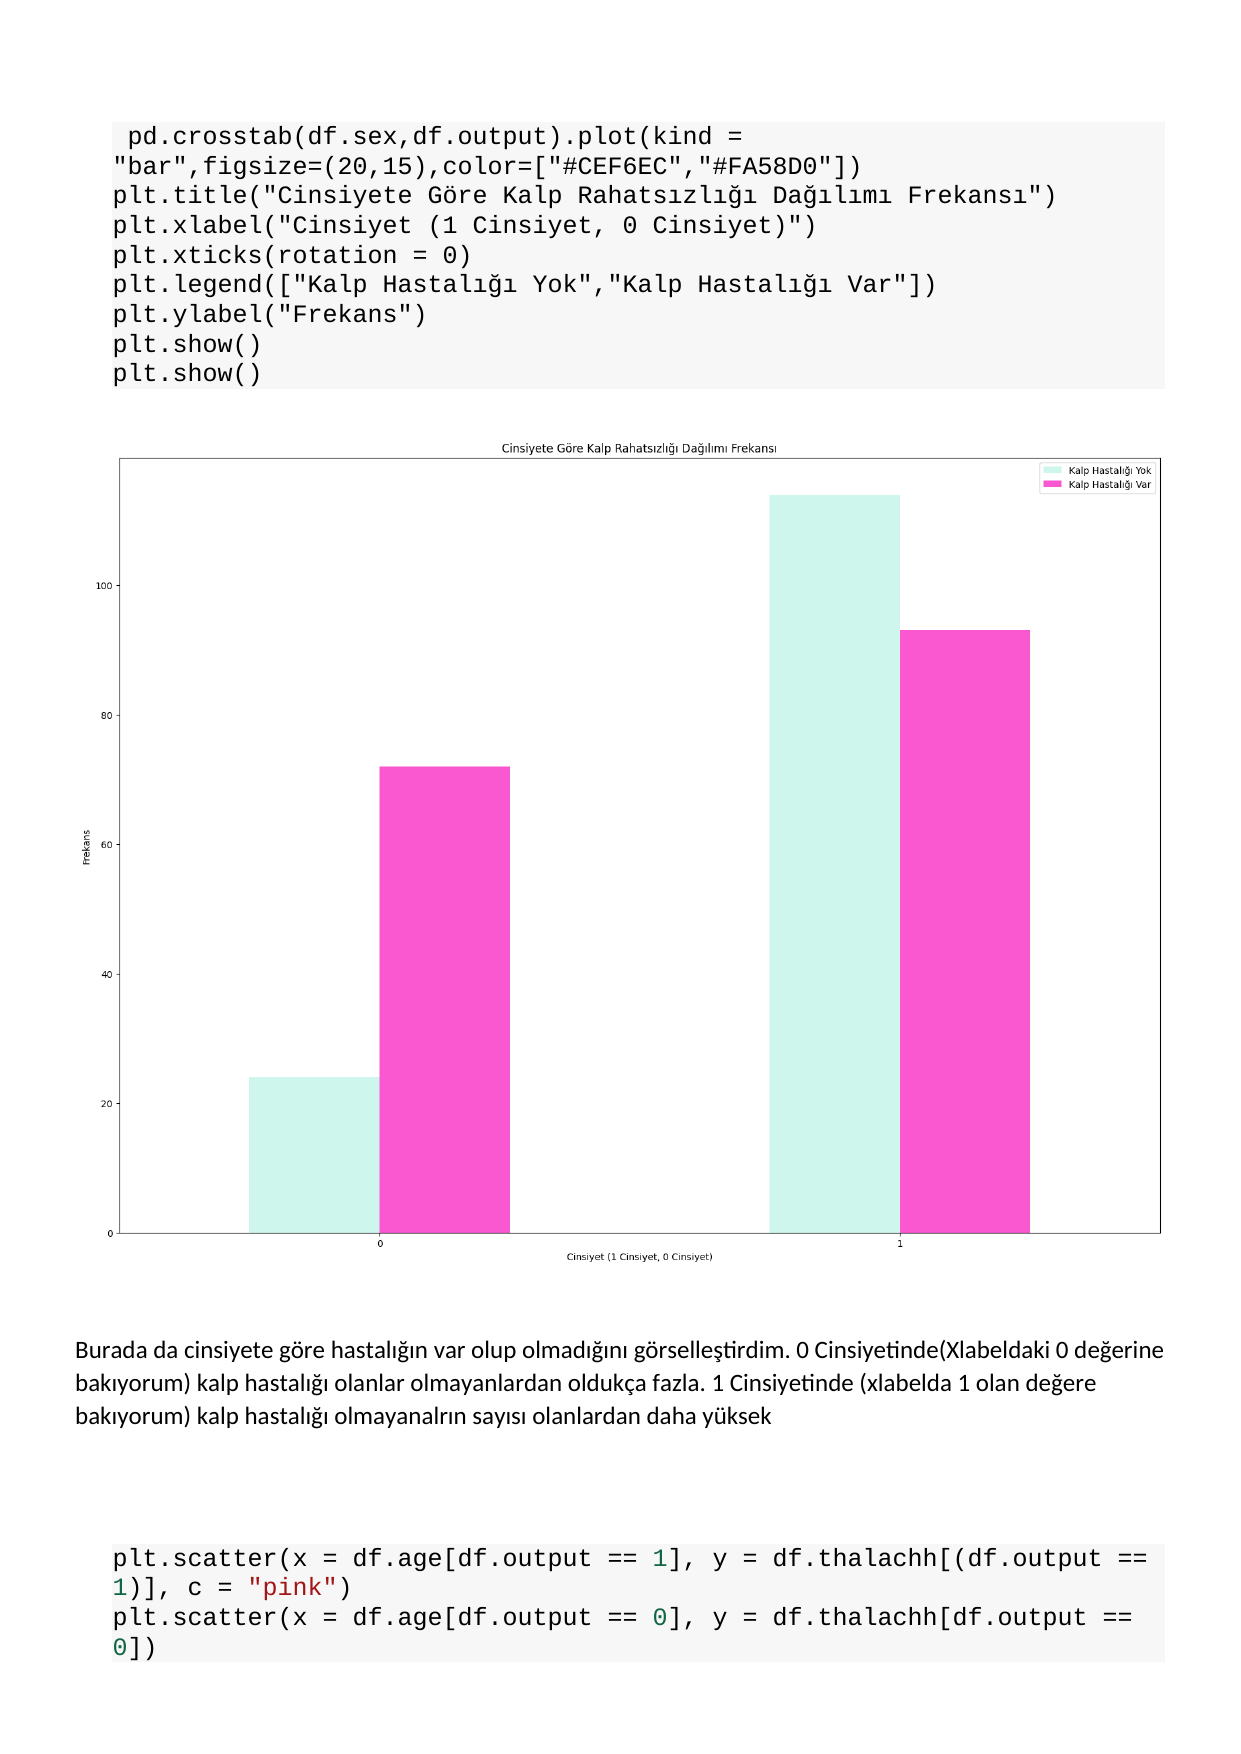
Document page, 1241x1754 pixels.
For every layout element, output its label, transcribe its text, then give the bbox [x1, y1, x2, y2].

text plt.show() [112, 360, 1165, 389]
text pd.crosstab(df.sex,df.output).plot(kind = "bar",figsize=(20,15),color=["#CEF6EC","#FA58D0"]) [112, 122, 1165, 182]
picture [75, 436, 1166, 1268]
text plt.show() [112, 330, 1165, 360]
text plt.title("Cinsiyete Göre Kalp Rahatsızlığı Dağılımı Frekansı") [112, 182, 1165, 211]
text plt.xticks(rotation = 0) [112, 241, 1165, 271]
text plt.scatter(x = df.age[df.output == 1], y = df.thalachh[(df.output == 1)], c = "pink") [112, 1544, 1165, 1603]
text Burada da cinsiyete göre hastalığın var olup olmadığını görselleştirdim. 0 Cinsiyetinde(Xlabeldaki 0 değerine bakıyorum) kalp hastalığı olanlar olmayanlardan oldukça fazla. 1 Cinsiyetinde (xlabelda 1 olan değere bakıyorum) kalp hastalığı olmayanalrın sayısı olanlardan daha yüksek [75, 1334, 1165, 1430]
text plt.xlabel("Cinsiyet (1 Cinsiyet, 0 Cinsiyet)") [112, 211, 1165, 241]
text plt.ylabel("Frekans") [112, 300, 1165, 330]
text plt.scatter(x = df.age[df.output == 0], y = df.thalachh[df.output == 0]) [112, 1603, 1165, 1662]
text plt.legend(["Kalp Hastalığı Yok","Kalp Hastalığı Var"]) [112, 271, 1165, 300]
